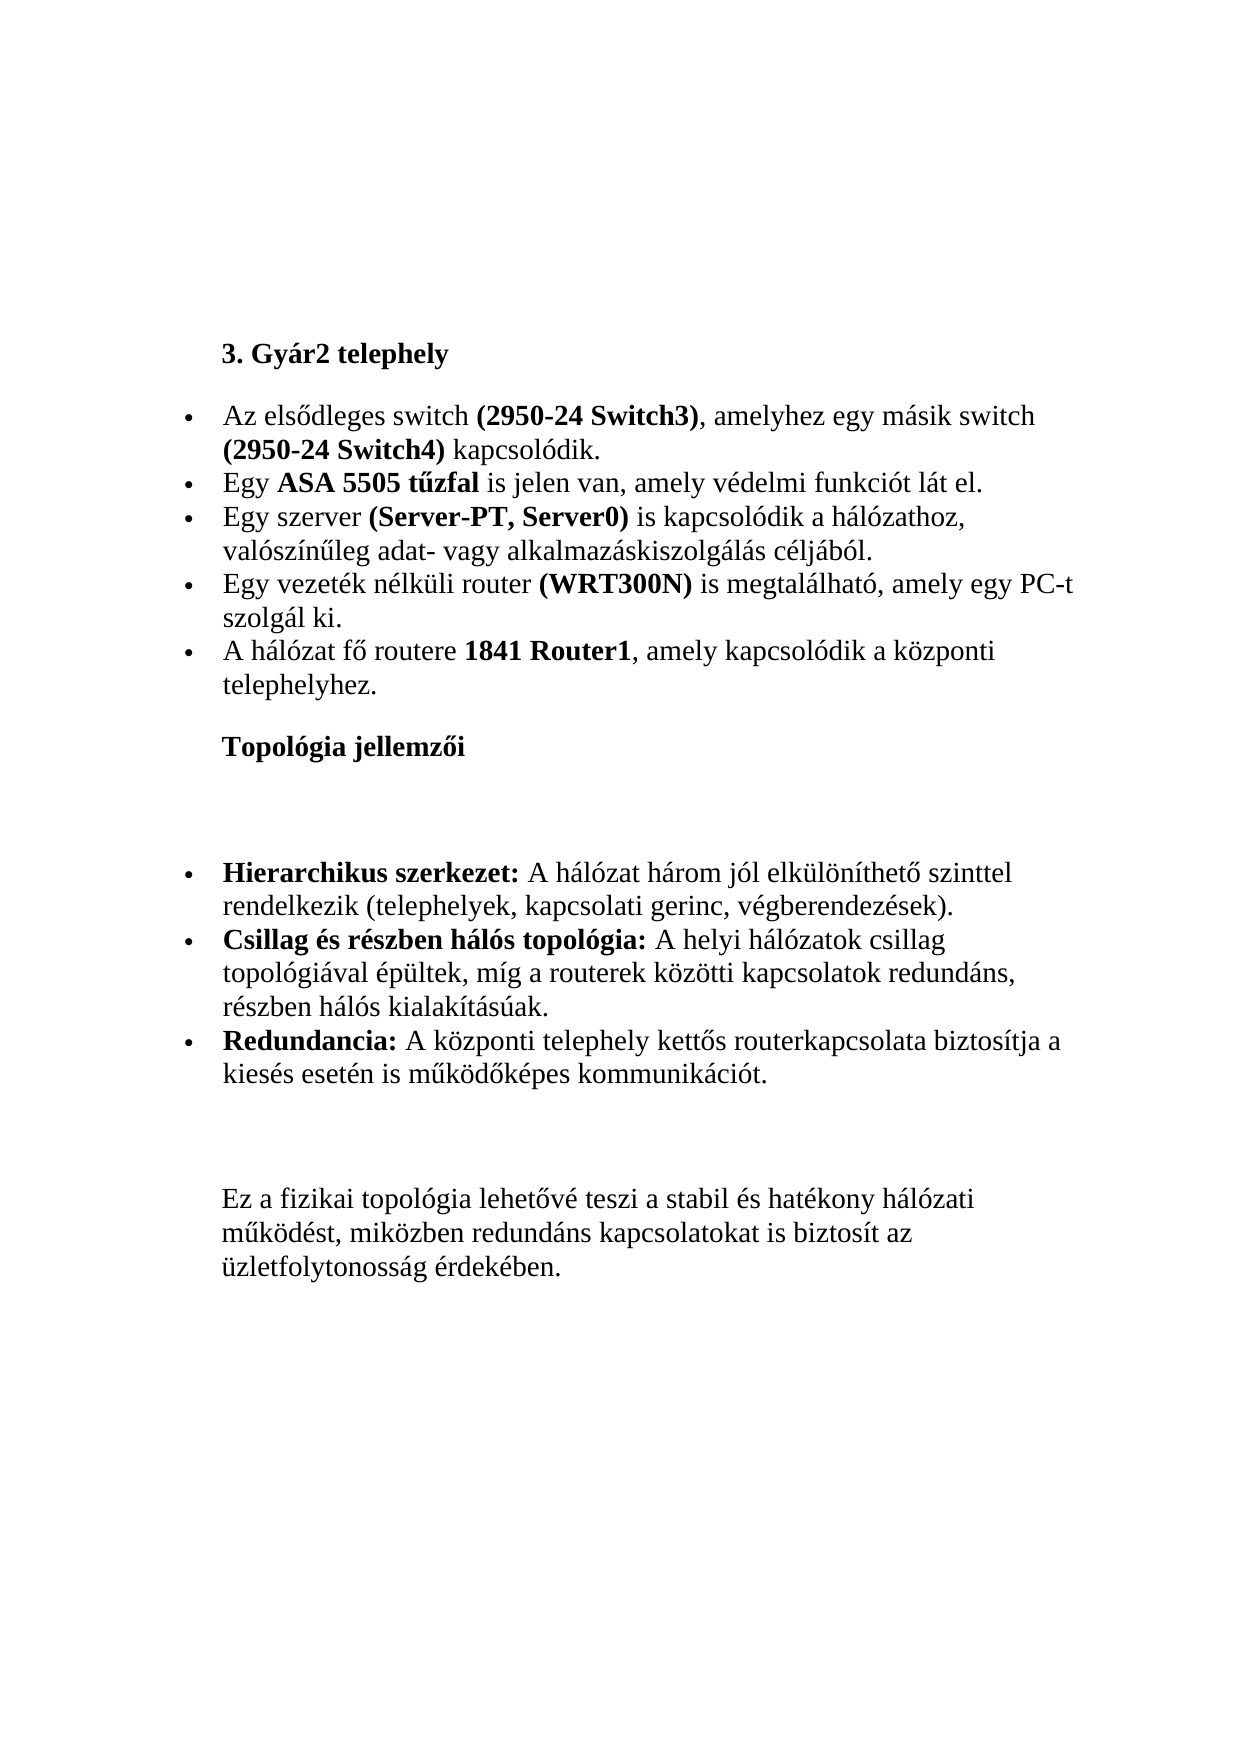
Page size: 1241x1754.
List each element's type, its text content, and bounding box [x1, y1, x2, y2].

list Egy szerver (Server-PT, Server0) is kapcsolódik a hálózathoz, valószínűleg adat- vagy alkalmazáskiszolgálás céljából. [185, 499, 1093, 566]
list A hálózat fő routere 1841 Router1, amely kapcsolódik a központi telephelyhez. [185, 633, 1093, 700]
list Redundancia: A központi telephely kettős routerkapcsolata biztosítja a kiesés esetén is működőképes kommunikációt. [185, 1023, 1093, 1090]
list Az elsődleges switch (2950-24 Switch3), amelyhez egy másik switch (2950-24 Switch4) kapcsolódik. [185, 398, 1093, 466]
list Egy ASA 5505 tűzfal is jelen van, amely védelmi funkciót lát el. [185, 466, 1093, 499]
list Csillag és részben hálós topológia: A helyi hálózatok csillag topológiával épültek, míg a routerek közötti kapcsolatok redundáns, részben hálós kialakításúak. [185, 922, 1093, 1023]
text 3. Gyár2 telephely [221, 336, 1093, 369]
text Topológia jellemzői [221, 729, 1093, 763]
list Egy vezeték nélküli router (WRT300N) is megtalálható, amely egy PC-t szolgál ki. [185, 566, 1093, 633]
text Ez a fizikai topológia lehetővé teszi a stabil és hatékony hálózati működést, miközben redundáns kapcsolatokat is biztosít az üzletfolytonosság érdekében. [221, 1182, 1093, 1282]
list Hierarchikus szerkezet: A hálózat három jól elkülöníthető szinttel rendelkezik (telephelyek, kapcsolati gerinc, végberendezések). [185, 855, 1093, 922]
